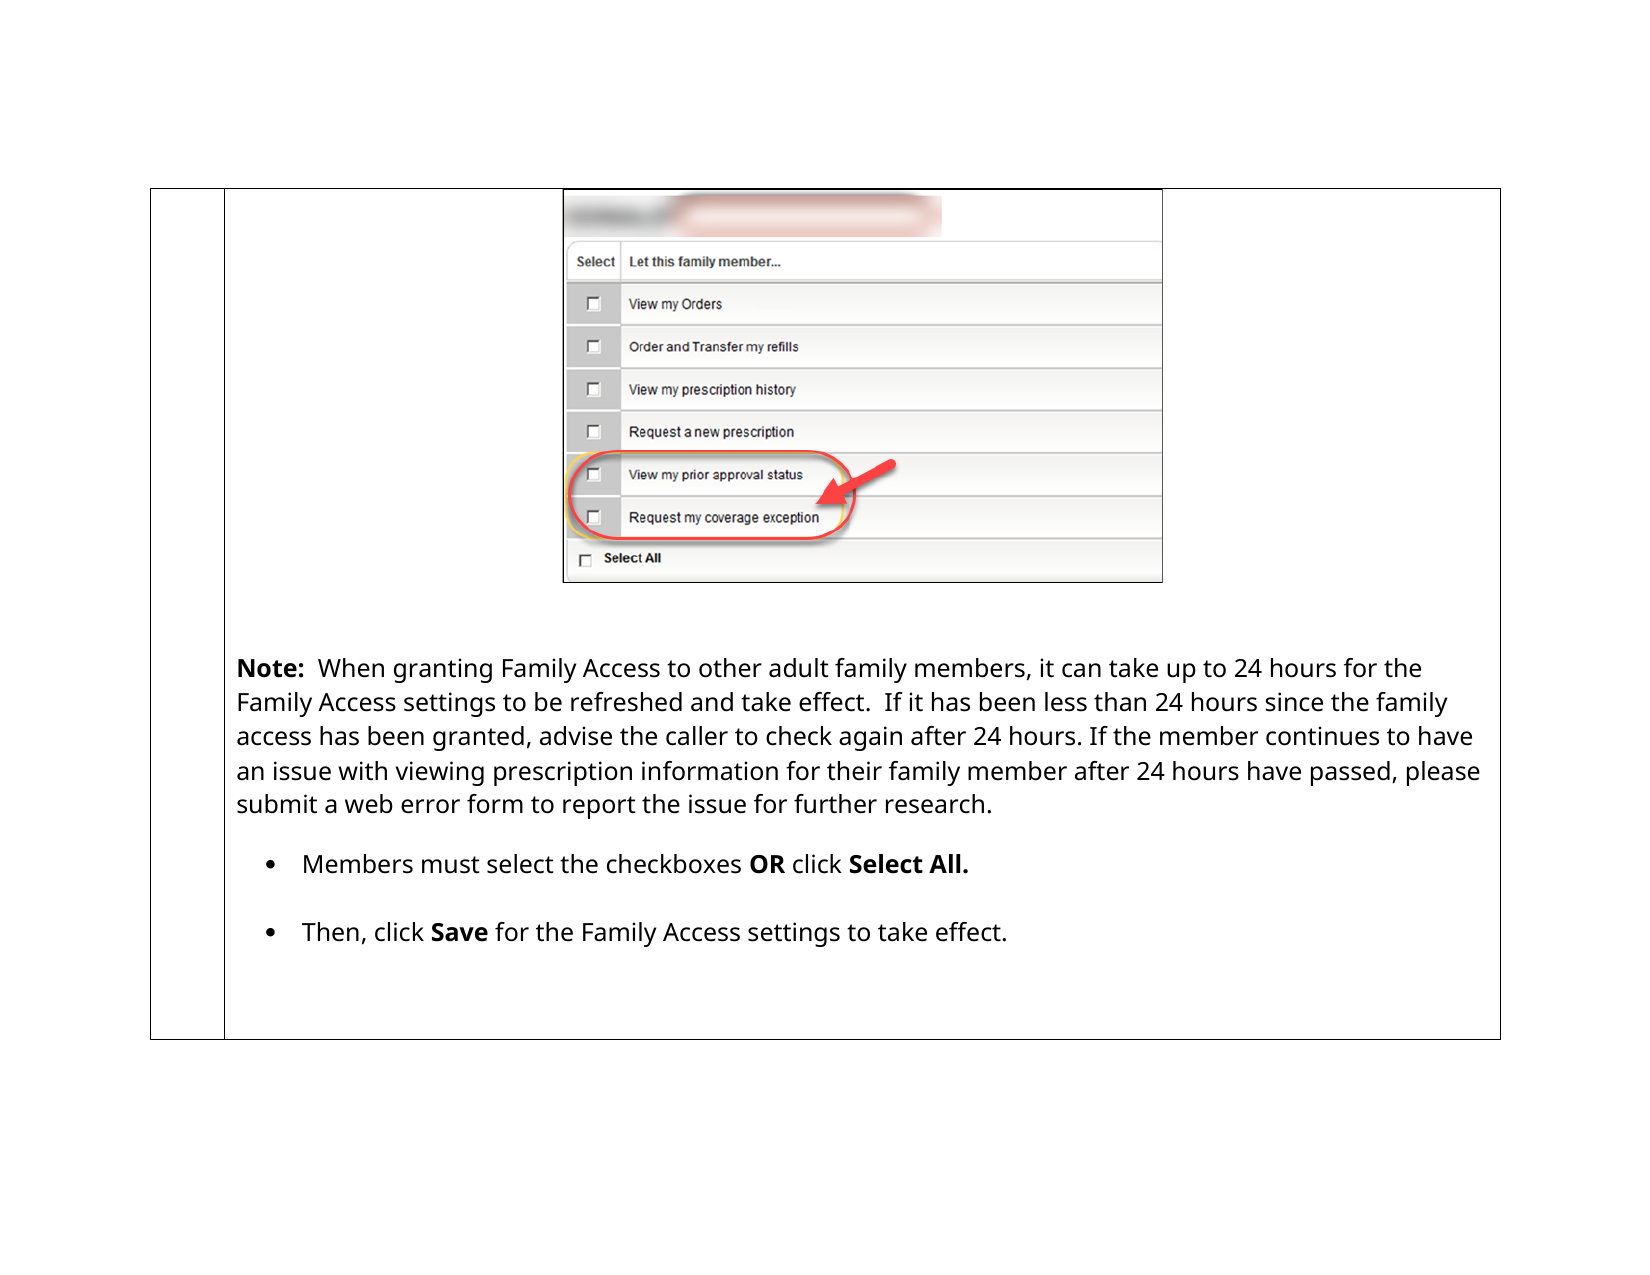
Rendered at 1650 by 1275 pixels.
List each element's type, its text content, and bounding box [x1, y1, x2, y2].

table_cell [225, 189, 1500, 1038]
table_cell 5 [151, 189, 224, 1038]
picture [562, 188, 1163, 583]
